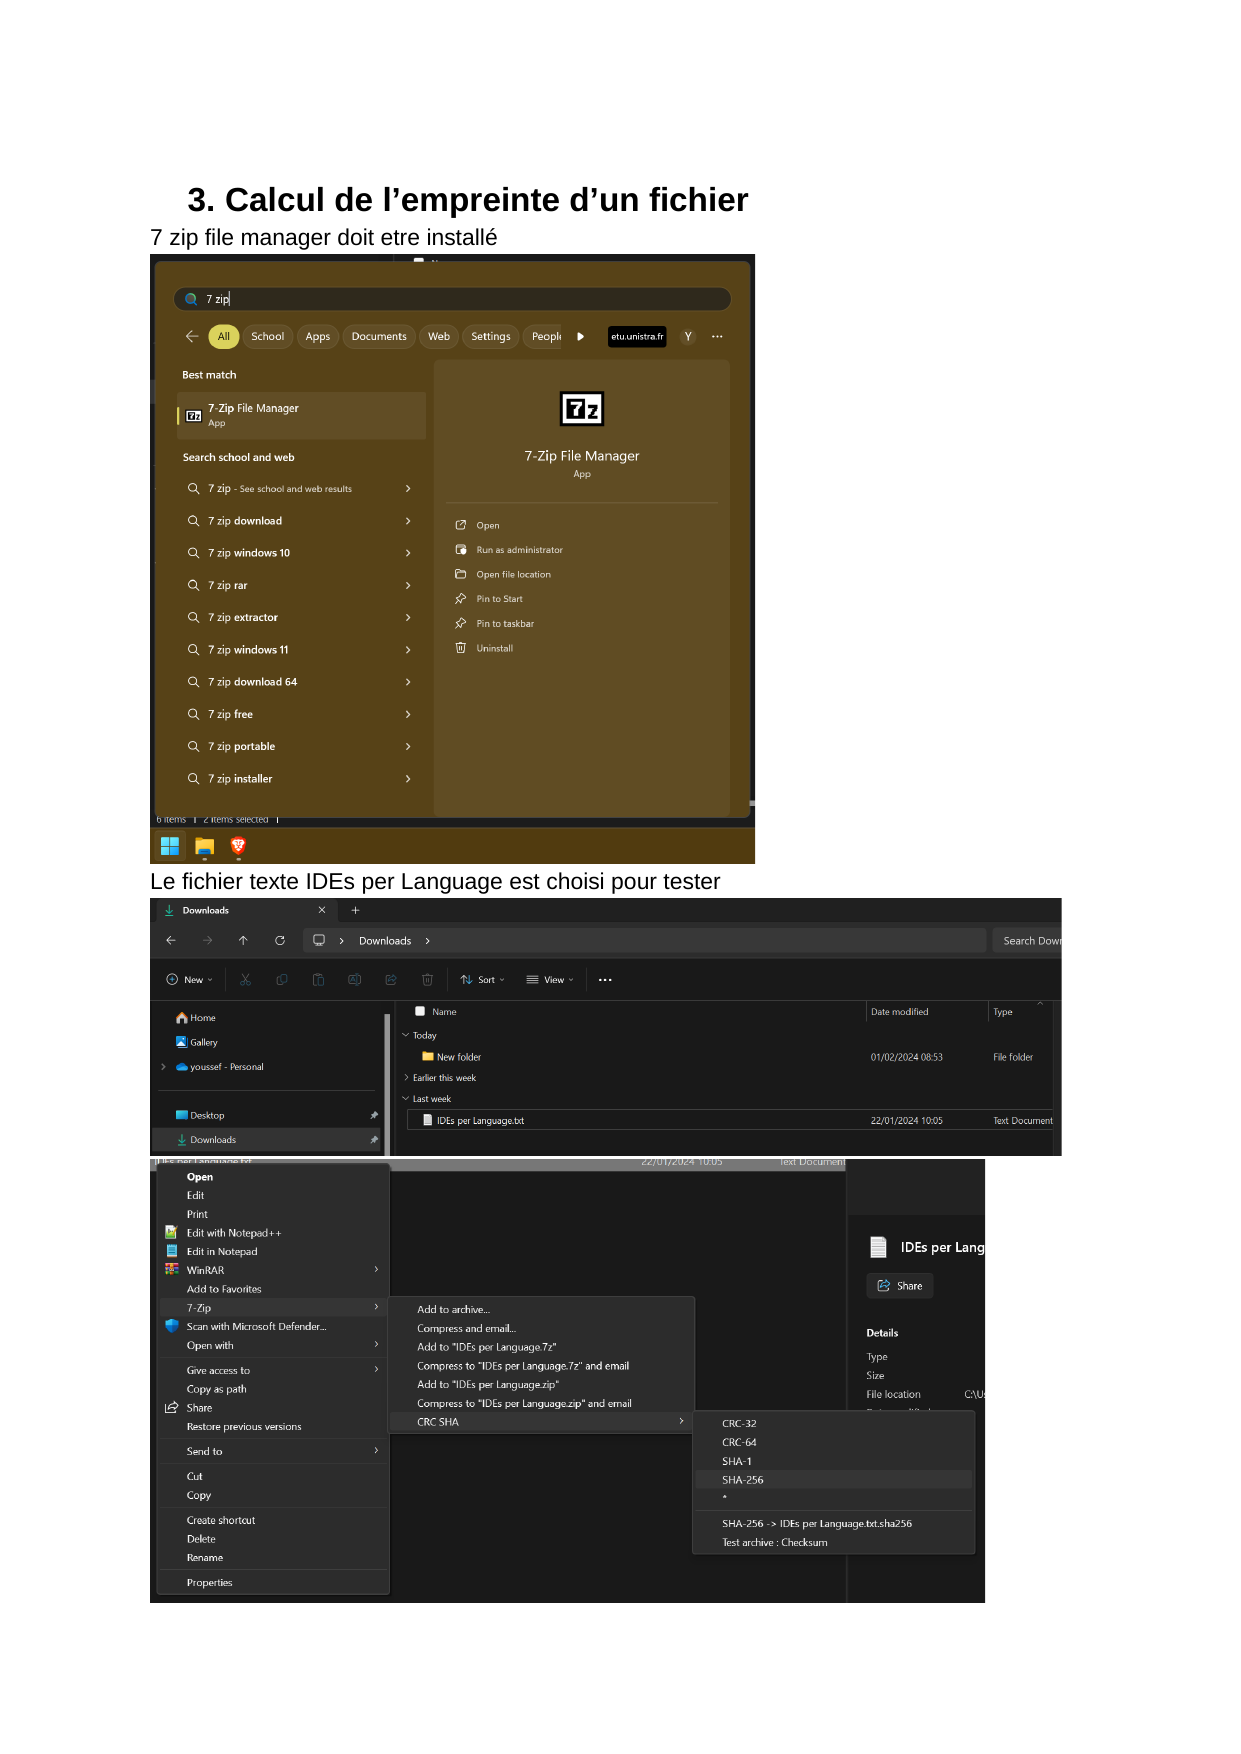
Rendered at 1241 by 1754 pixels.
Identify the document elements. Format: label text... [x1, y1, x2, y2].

picture [150, 1159, 986, 1603]
picture [150, 254, 756, 864]
text Le fichier texte IDEs per Language est choisi pour tester [150, 868, 1090, 894]
text 7 zip file manager doit etre installé [150, 224, 1090, 251]
list Calcul de l’empreinte d’un fichier [187, 180, 1090, 219]
picture [150, 898, 1062, 1156]
